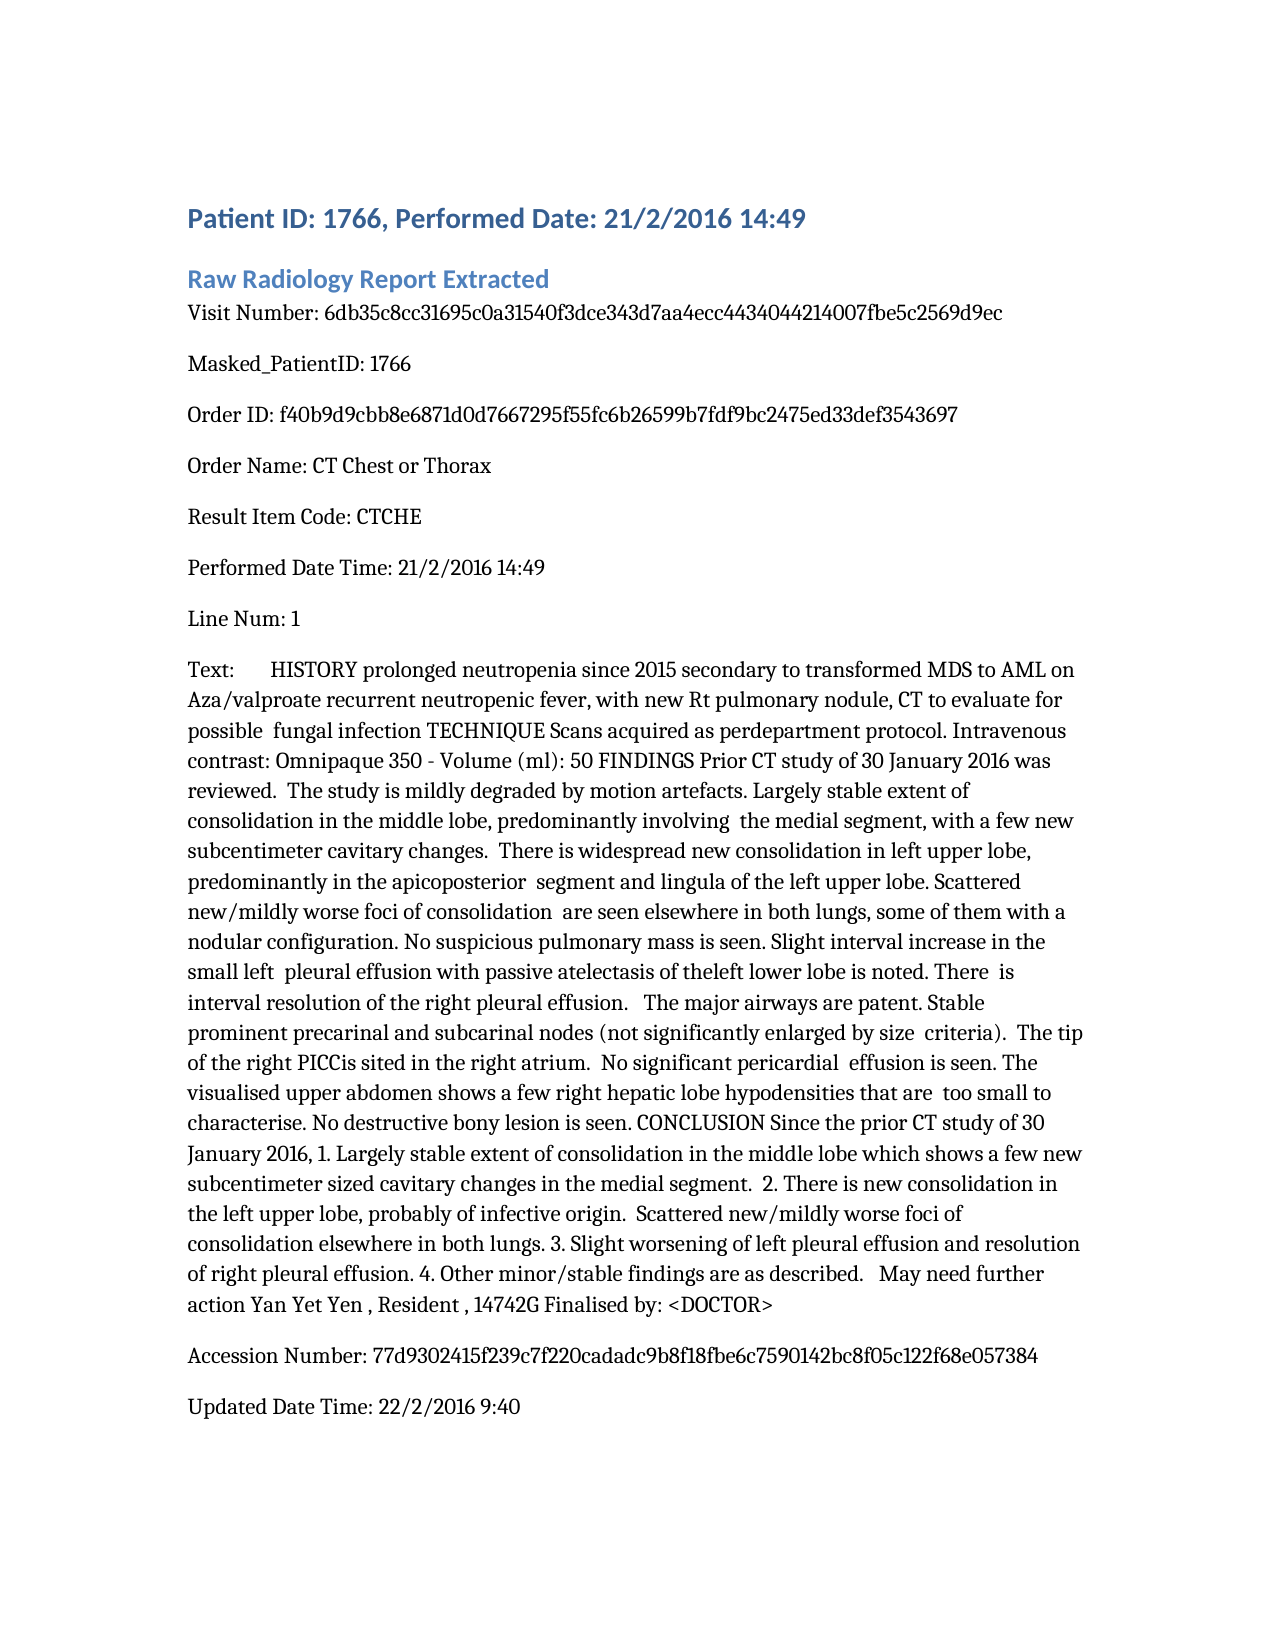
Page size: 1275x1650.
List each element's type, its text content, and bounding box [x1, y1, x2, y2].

text Order ID: f40b9d9cbb8e6871d0d7667295f55fc6b26599b7fdf9bc2475ed33def3543697 [187, 402, 1087, 428]
text Performed Date Time: 21/2/2016 14:49 [187, 555, 1087, 581]
text Text: HISTORY prolonged neutropenia since 2015 secondary to transformed MDS to AML on Aza/valproate recurrent neutropenic fever, with new Rt pulmonary nodule, CT to evaluate for possible fungal infection TECHNIQUE Scans acquired as perdepartment protocol. Intravenous contrast: Omnipaque 350 - Volume (ml): 50 FINDINGS Prior CT study of 30 January 2016 was reviewed. The study is mildly degraded by motion artefacts. Largely stable extent of consolidation in the middle lobe, predominantly involving the medial segment, with a few new subcentimeter cavitary changes. There is widespread new consolidation in left upper lobe, predominantly in the apicoposterior segment and lingula of the left upper lobe. Scattered new/mildly worse foci of consolidation are seen elsewhere in both lungs, some of them with a nodular configuration. No suspicious pulmonary mass is seen. Slight interval increase in the small left pleural effusion with passive atelectasis of theleft lower lobe is noted. There is interval resolution of the right pleural effusion. The major airways are patent. Stable prominent precarinal and subcarinal nodes (not significantly enlarged by size criteria). The tip of the right PICCis sited in the right atrium. No significant pericardial effusion is seen. The visualised upper abdomen shows a few right hepatic lobe hypodensities that are too small to characterise. No destructive bony lesion is seen. CONCLUSION Since the prior CT study of 30 January 2016, 1. Largely stable extent of consolidation in the middle lobe which shows a few new subcentimeter sized cavitary changes in the medial segment. 2. There is new consolidation in the left upper lobe, probably of infective origin. Scattered new/mildly worse foci of consolidation elsewhere in both lungs. 3. Slight worsening of left pleural effusion and resolution of right pleural effusion. 4. Other minor/stable findings are as described. May need further action Yan Yet Yen , Resident , 14742G Finalised by: <DOCTOR> [187, 657, 1087, 1318]
subtitle Patient ID: 1766, Performed Date: 21/2/2016 14:49 [187, 200, 1087, 236]
text Line Num: 1 [187, 606, 1087, 632]
text Accession Number: 77d9302415f239c7f220cadadc9b8f18fbe6c7590142bc8f05c122f68e057384 [187, 1342, 1087, 1369]
text Masked_PatientID: 1766 [187, 351, 1087, 377]
text Order Name: CT Chest or Thorax [187, 453, 1087, 479]
text Result Item Code: CTCHE [187, 504, 1087, 530]
text Updated Date Time: 22/2/2016 9:40 [187, 1393, 1087, 1420]
text Visit Number: 6db35c8cc31695c0a31540f3dce343d7aa4ecc4434044214007fbe5c2569d9ec [187, 300, 1087, 326]
subtitle Raw Radiology Report Extracted [187, 262, 1087, 295]
